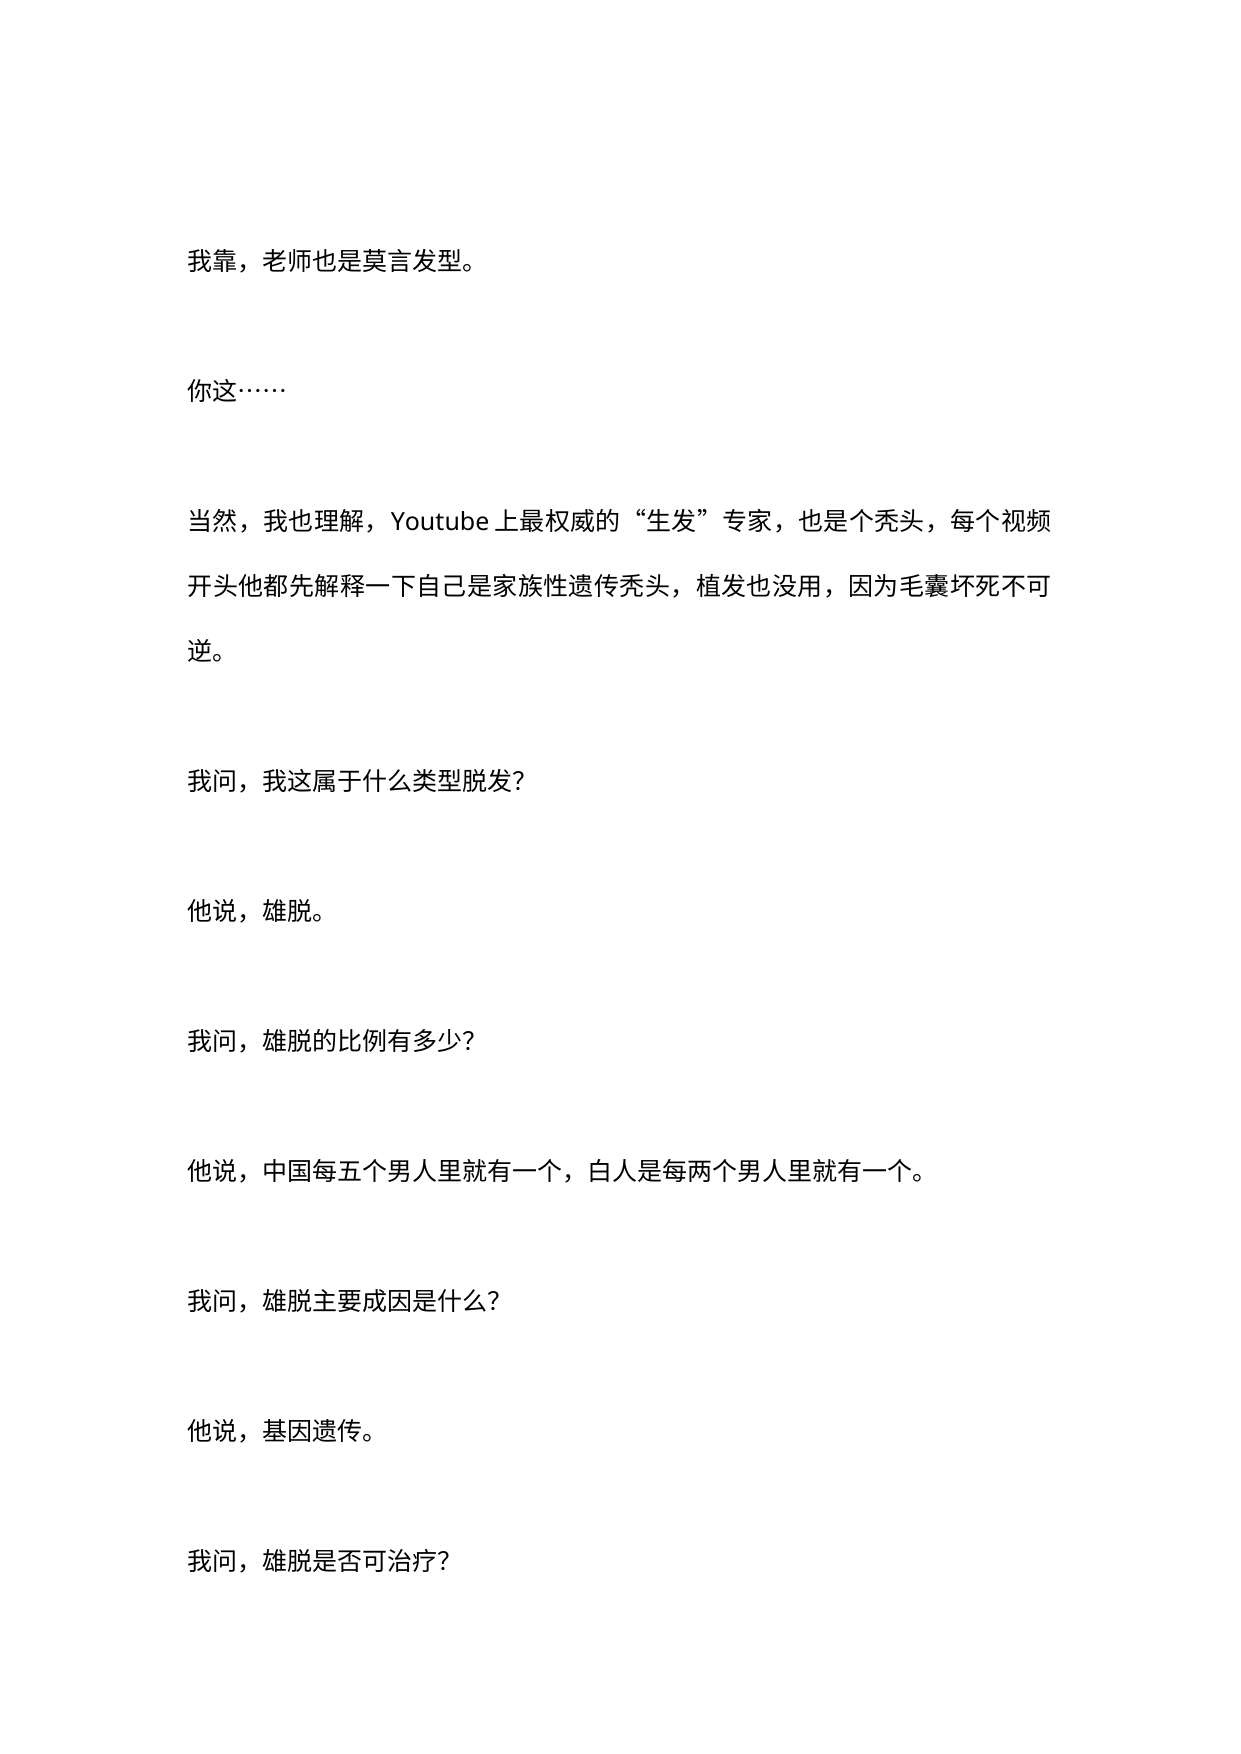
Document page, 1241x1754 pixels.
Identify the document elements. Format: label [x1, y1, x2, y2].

text [187, 162, 1053, 1592]
